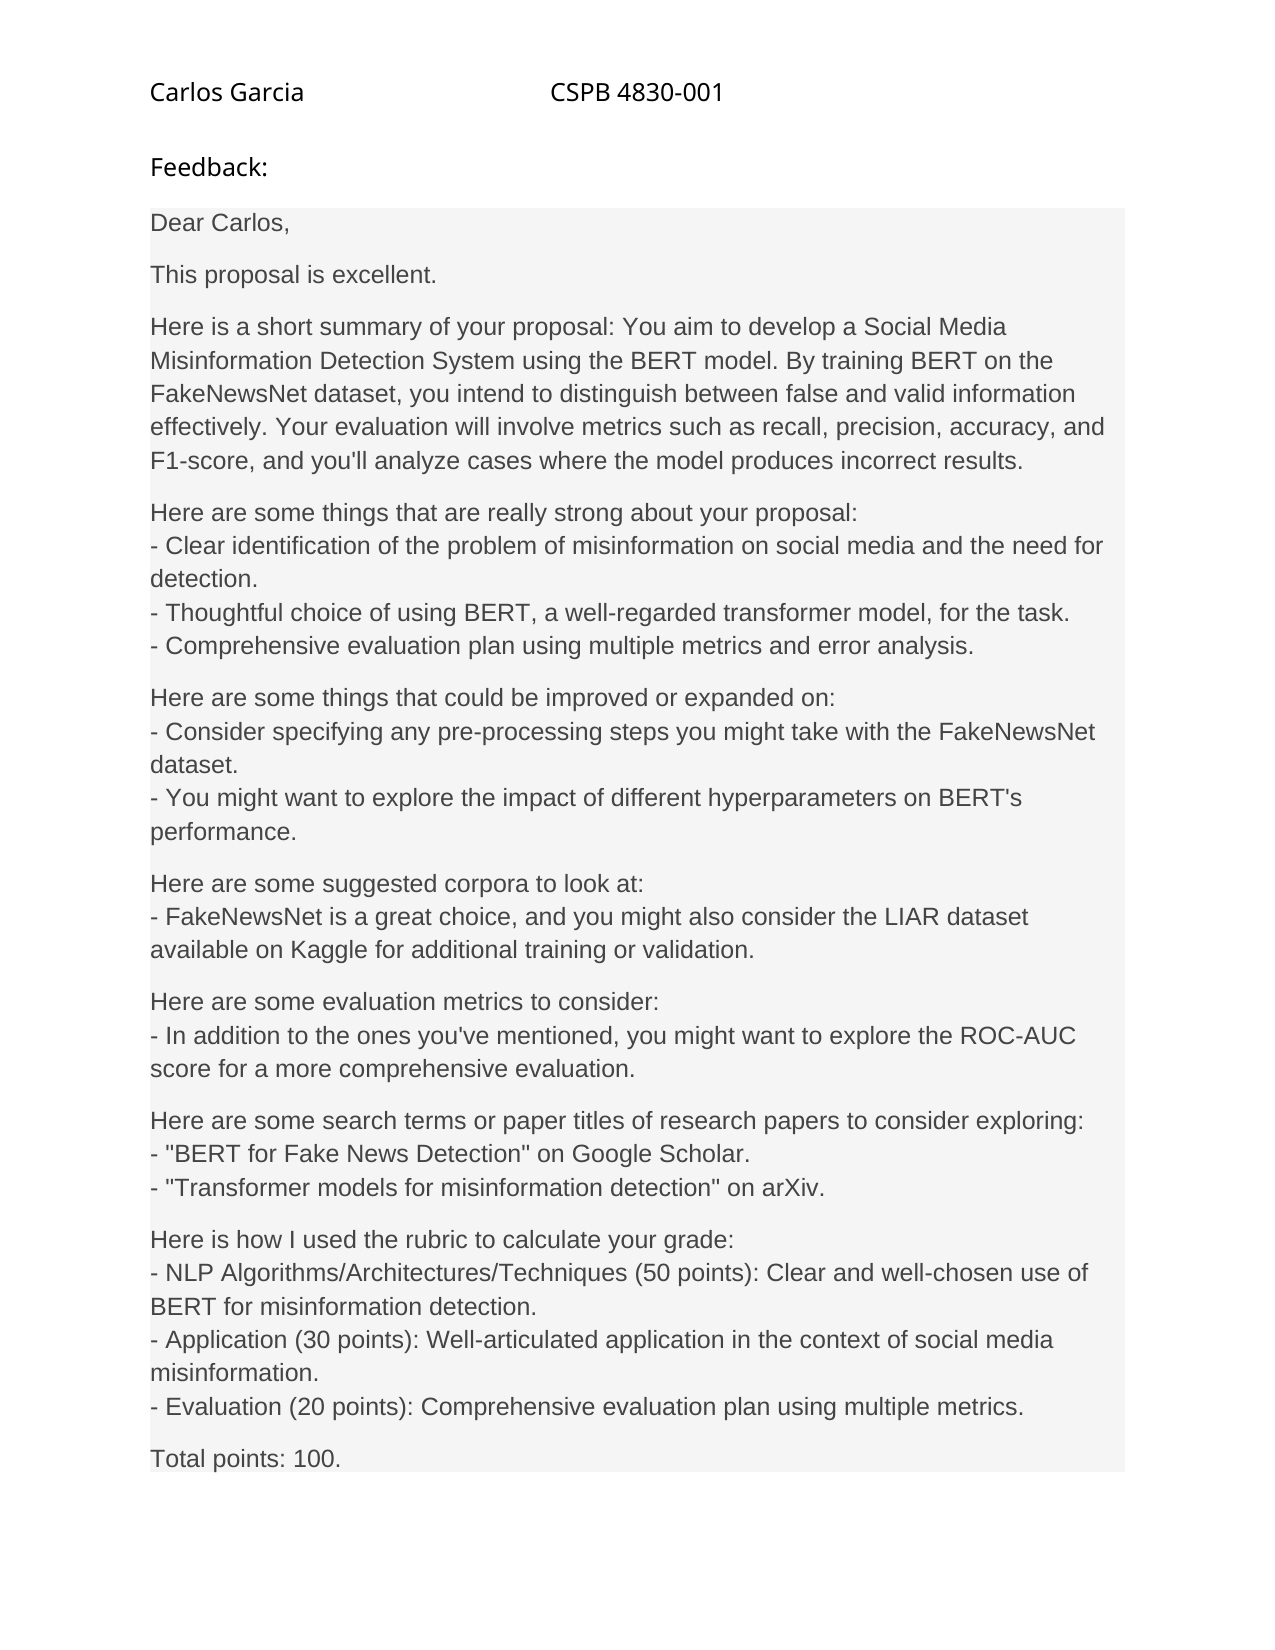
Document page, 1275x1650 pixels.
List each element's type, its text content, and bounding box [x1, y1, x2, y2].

text Feedback: [150, 150, 1125, 184]
text Total points: 100. [150, 1444, 1125, 1472]
text Here are some things that could be improved or expanded on: - Consider specifying any pre-processing steps you might take with the FakeNewsNet dataset. - You might want to explore the impact of different hyperparameters on BERT's performance. [150, 683, 1125, 845]
text Here is a short summary of your proposal: You aim to develop a Social Media Misinformation Detection System using the BERT model. By training BERT on the FakeNewsNet dataset, you intend to distinguish between false and valid information effectively. Your evaluation will involve metrics such as recall, precision, accuracy, and F1-score, and you'll analyze cases where the model produces incorrect results. [150, 312, 1125, 474]
text Here are some things that are really strong about your proposal: - Clear identification of the problem of misinformation on social media and the need for detection. - Thoughtful choice of using BERT, a well-regarded transformer model, for the task. - Comprehensive evaluation plan using multiple metrics and error analysis. [150, 498, 1125, 660]
text Here is how I used the rubric to calculate your grade: - NLP Algorithms/Architectures/Techniques (50 points): Clear and well-chosen use of BERT for misinformation detection. - Application (30 points): Well-articulated application in the context of social media misinformation. - Evaluation (20 points): Comprehensive evaluation plan using multiple metrics. [150, 1225, 1125, 1420]
text Here are some suggested corpora to look at: - FakeNewsNet is a great choice, and you might also consider the LIAR dataset available on Kaggle for additional training or validation. [150, 869, 1125, 964]
text Dear Carlos, [150, 208, 1125, 237]
text Here are some evaluation metrics to consider: - In addition to the ones you've mentioned, you might want to explore the ROC-AUC score for a more comprehensive evaluation. [150, 987, 1125, 1083]
text Here are some search terms or paper titles of research papers to consider exploring: - "BERT for Fake News Detection" on Google Scholar. - "Transformer models for misinformation detection" on arXiv. [150, 1106, 1125, 1202]
text This proposal is excellent. [150, 260, 1125, 289]
